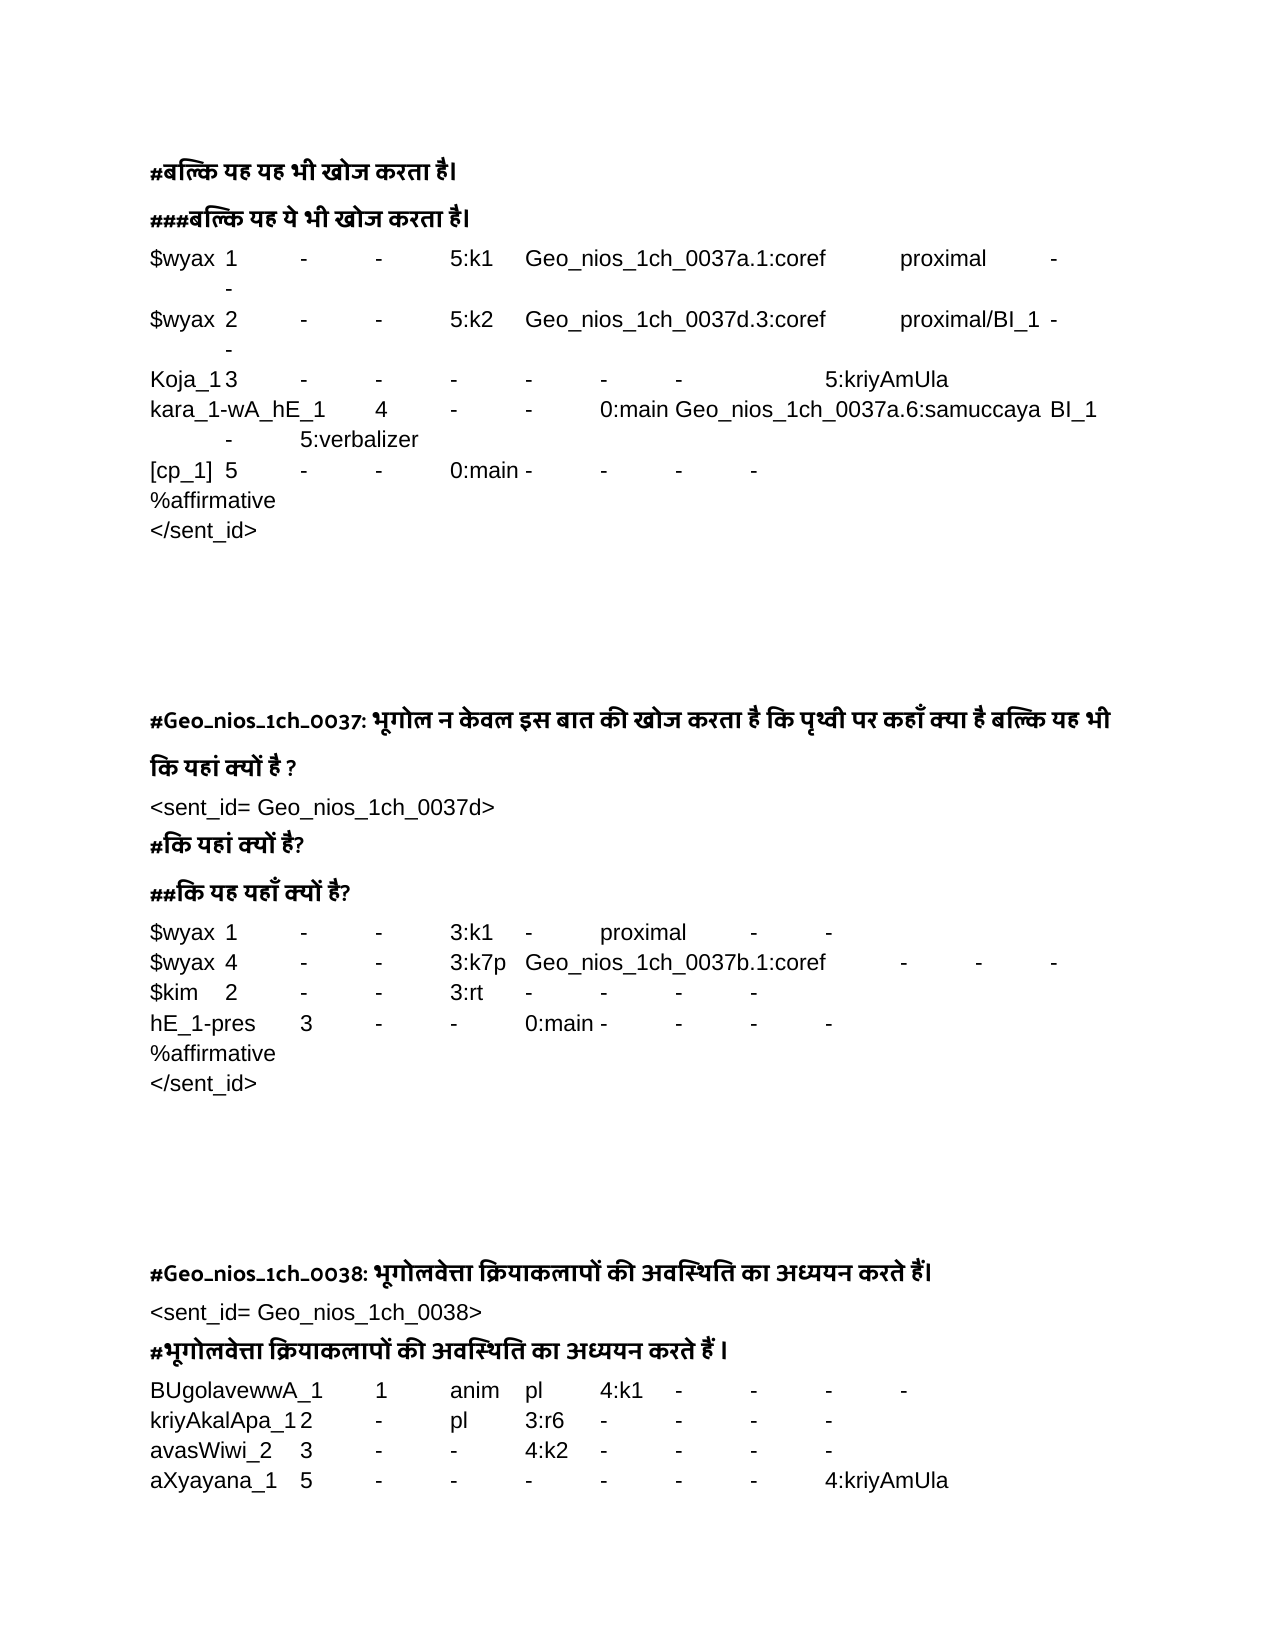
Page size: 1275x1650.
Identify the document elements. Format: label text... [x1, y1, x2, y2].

text Koja_1 3 - - - - - - 5:kriyAmUla [150, 366, 1125, 392]
text #कि यहां क्यों है? [150, 824, 1125, 865]
text hE_1-pres 3 - - 0:main - - - - [150, 1009, 1125, 1036]
text ###बल्कि यह ये भी खोज करता है। [150, 198, 1125, 239]
text <sent_id= Geo_nios_1ch_0038> [150, 1299, 1125, 1325]
text aXyayana_1 5 - - - - - - 4:kriyAmUla [150, 1467, 1125, 1494]
text #बल्कि यह यह भी खोज करता है। [150, 150, 1125, 191]
text %affirmative [150, 1040, 1125, 1066]
text $wyax 1 - - 5:k1 Geo_nios_1ch_0037a.1:coref proximal - - [150, 245, 1125, 302]
text #Geo_nios_1ch_0037: भूगोल न केवल इस बात की खोज करता है कि पृथ्वी पर कहाँ क्या है बल्कि यह भी कि यहां क्यों है ? [150, 698, 1125, 787]
text $wyax 2 - - 5:k2 Geo_nios_1ch_0037d.3:coref proximal/BI_1 - - [150, 306, 1125, 362]
text ##कि यह यहाँ क्यों है? [150, 871, 1125, 913]
text kriyAkalApa_1 2 - pl 3:r6 - - - - [150, 1407, 1125, 1433]
text BUgolavewwA_1 1 anim pl 4:k1 - - - - [150, 1377, 1125, 1403]
text $wyax 1 - - 3:k1 - proximal - - [150, 919, 1125, 945]
text [cp_1] 5 - - 0:main - - - - [150, 457, 1125, 483]
text #भूगोलवेत्ता क्रियाकलापों की अवस्थिति का अध्ययन करते हैं । [150, 1329, 1125, 1371]
text kara_1-wA_hE_1 4 - - 0:main Geo_nios_1ch_0037a.6:samuccaya BI_1 - 5:verbalizer [150, 396, 1125, 453]
text $wyax 4 - - 3:k7p Geo_nios_1ch_0037b.1:coref - - - [150, 949, 1125, 976]
text avasWiwi_2 3 - - 4:k2 - - - - [150, 1437, 1125, 1463]
text $kim 2 - - 3:rt - - - - [150, 979, 1125, 1006]
text </sent_id> [150, 517, 1125, 543]
text #Geo_nios_1ch_0038: भूगोलवेत्ता क्रियाकलापों की अवस्थिति का अध्ययन करते हैं। [150, 1251, 1125, 1293]
text %affirmative [150, 487, 1125, 513]
text <sent_id= Geo_nios_1ch_0037d> [150, 793, 1125, 820]
text </sent_id> [150, 1070, 1125, 1096]
